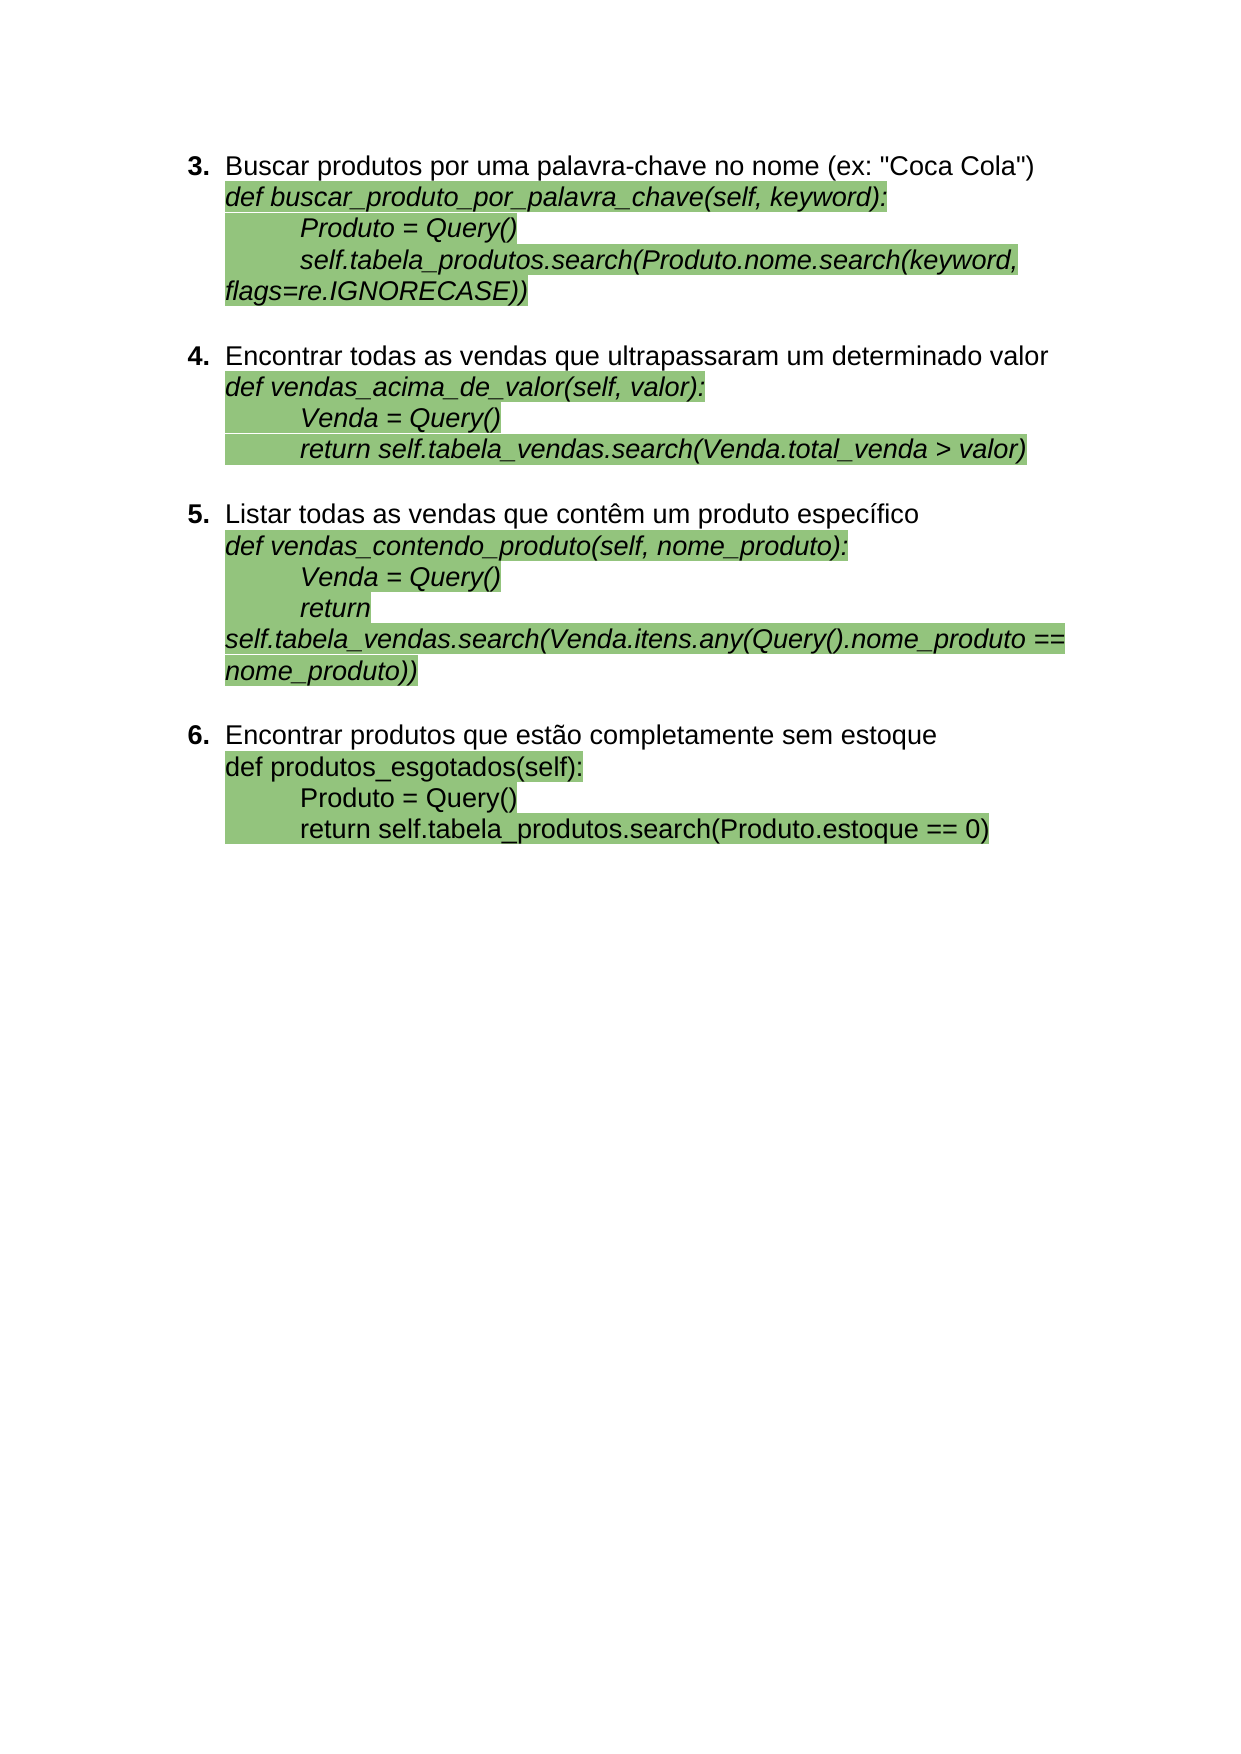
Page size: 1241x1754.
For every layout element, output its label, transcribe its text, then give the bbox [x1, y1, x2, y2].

subtitle Encontrar produtos que estão completamente sem estoque def produtos_esgotados(self): Produto = Query() return self.tabela_produtos.search(Produto.estoque == 0) [187, 719, 1090, 878]
subtitle Listar todas as vendas que contêm um produto específico def vendas_contendo_produto(self, nome_produto): Venda = Query() return self.tabela_vendas.search(Venda.itens.any(Query().nome_produto == nome_produto)) [187, 498, 1090, 719]
subtitle Encontrar todas as vendas que ultrapassaram um determinado valor def vendas_acima_de_valor(self, valor): Venda = Query() return self.tabela_vendas.search(Venda.total_venda > valor) [187, 340, 1090, 498]
subtitle Buscar produtos por uma palavra-chave no nome (ex: "Coca Cola") def buscar_produto_por_palavra_chave(self, keyword): Produto = Query() self.tabela_produtos.search(Produto.nome.search(keyword, flags=re.IGNORECASE)) [187, 150, 1090, 340]
